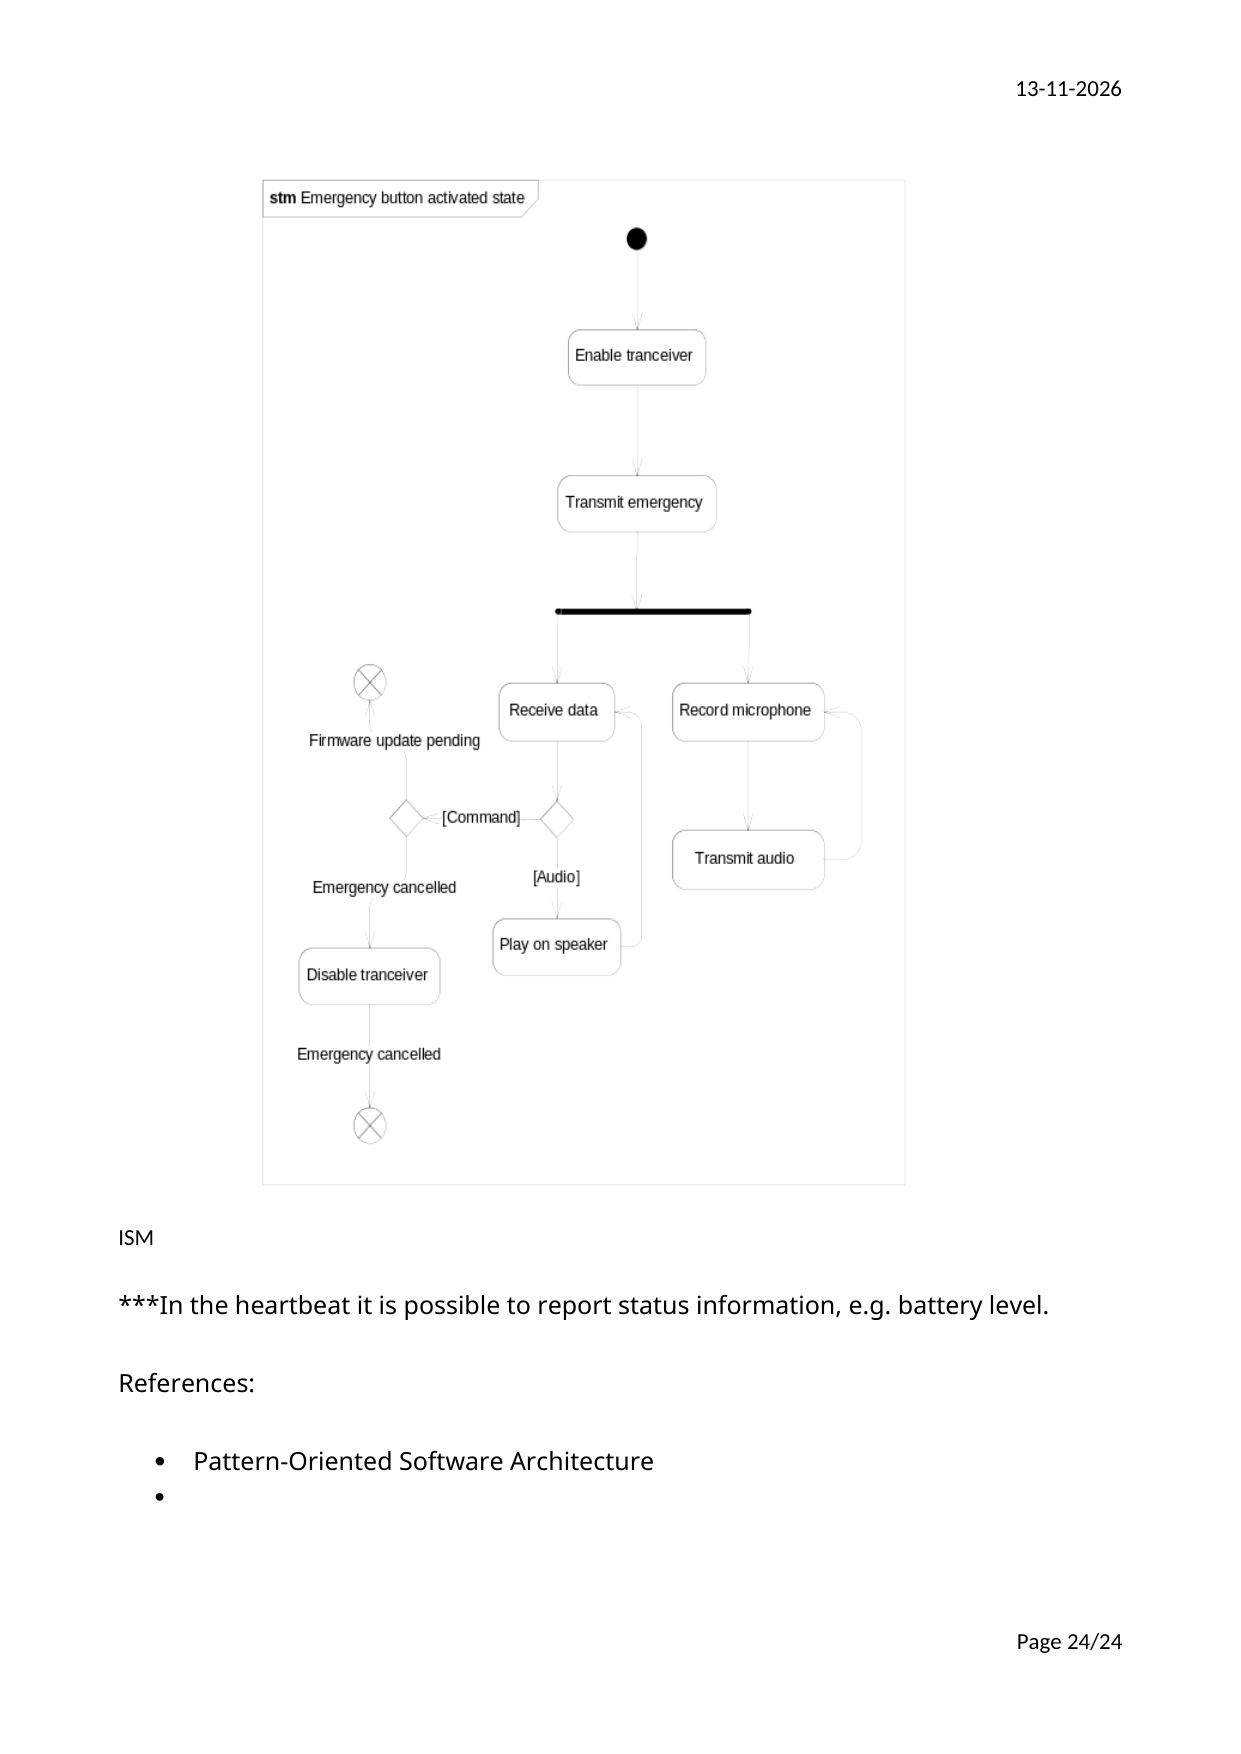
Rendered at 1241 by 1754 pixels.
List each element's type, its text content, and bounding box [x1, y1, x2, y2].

text ***In the heartbeat it is possible to report status information, e.g. battery level. [118, 1287, 1122, 1321]
list Pattern-Oriented Software Architecture [156, 1444, 1122, 1478]
text ISM [118, 1223, 1122, 1251]
text References: [118, 1366, 1122, 1400]
